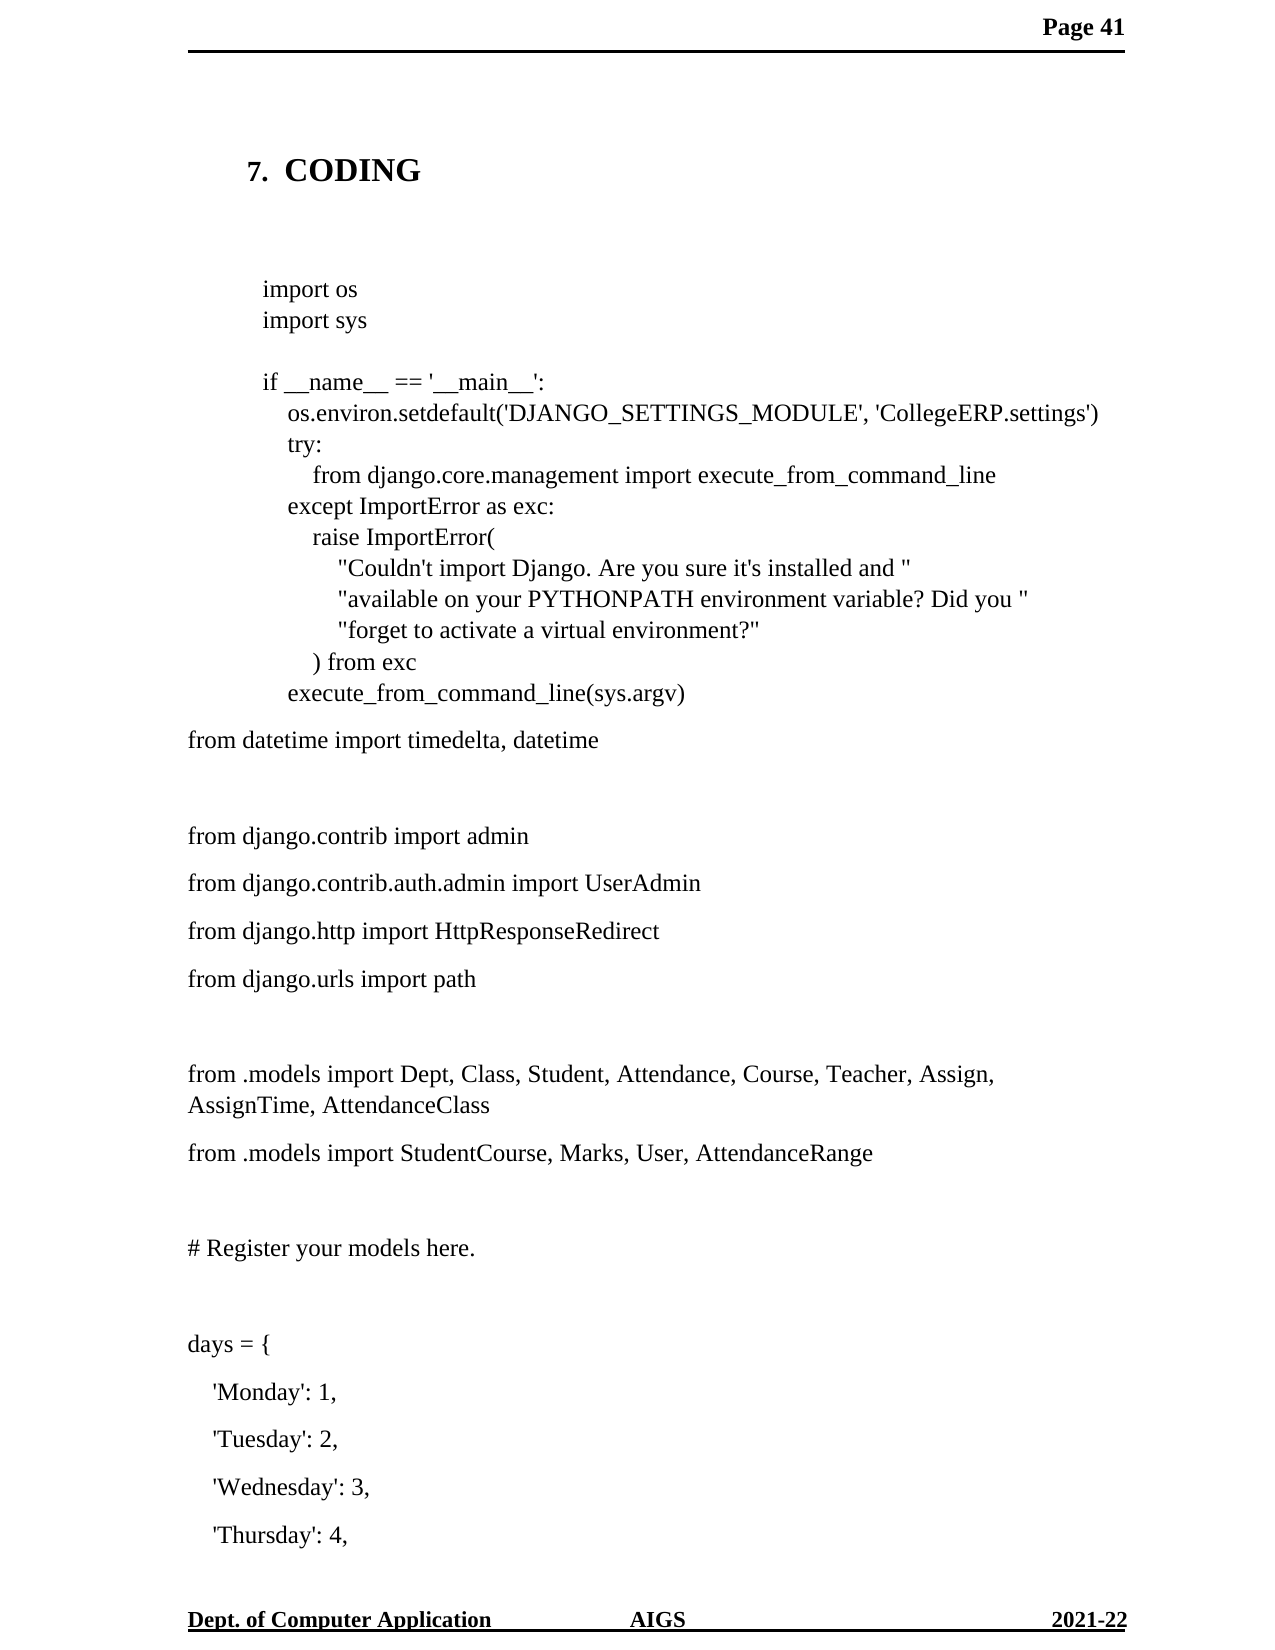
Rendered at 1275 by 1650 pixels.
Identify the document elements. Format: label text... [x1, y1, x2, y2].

text from django.contrib import admin [187, 821, 1125, 849]
text from .models import Dept, Class, Student, Attendance, Course, Teacher, Assign, AssignTime, AttendanceClass [187, 1059, 1125, 1119]
list except ImportError as exc: [262, 491, 1125, 520]
list execute_from_command_line(sys.argv) [262, 678, 1125, 706]
text 'Monday': 1, [187, 1377, 1125, 1405]
list "available on your PYTHONPATH environment variable? Did you " [262, 584, 1125, 613]
text days = { [187, 1329, 1125, 1358]
list import sys [262, 305, 1125, 334]
list ) from exc [262, 647, 1125, 675]
list CODING [247, 150, 1125, 188]
list try: [262, 429, 1125, 458]
text 'Thursday': 4, [187, 1520, 1125, 1548]
list raise ImportError( [262, 522, 1125, 551]
text from django.http import HttpResponseRedirect [187, 916, 1125, 945]
list import os [262, 274, 1125, 303]
text from django.contrib.auth.admin import UserAdmin [187, 868, 1125, 897]
list from django.core.management import execute_from_command_line [262, 460, 1125, 489]
list if __name__ == '__main__': [262, 367, 1125, 396]
list "forget to activate a virtual environment?" [262, 616, 1125, 644]
text from datetime import timedelta, datetime [187, 725, 1125, 754]
text 'Wednesday': 3, [187, 1472, 1125, 1501]
list "Couldn't import Django. Are you sure it's installed and " [262, 553, 1125, 582]
text from django.urls import path [187, 964, 1125, 993]
list os.environ.setdefault('DJANGO_SETTINGS_MODULE', 'CollegeERP.settings') [262, 398, 1125, 427]
text # Register your models here. [187, 1233, 1125, 1262]
text 'Tuesday': 2, [187, 1424, 1125, 1453]
text from .models import StudentCourse, Marks, User, AttendanceRange [187, 1138, 1125, 1167]
